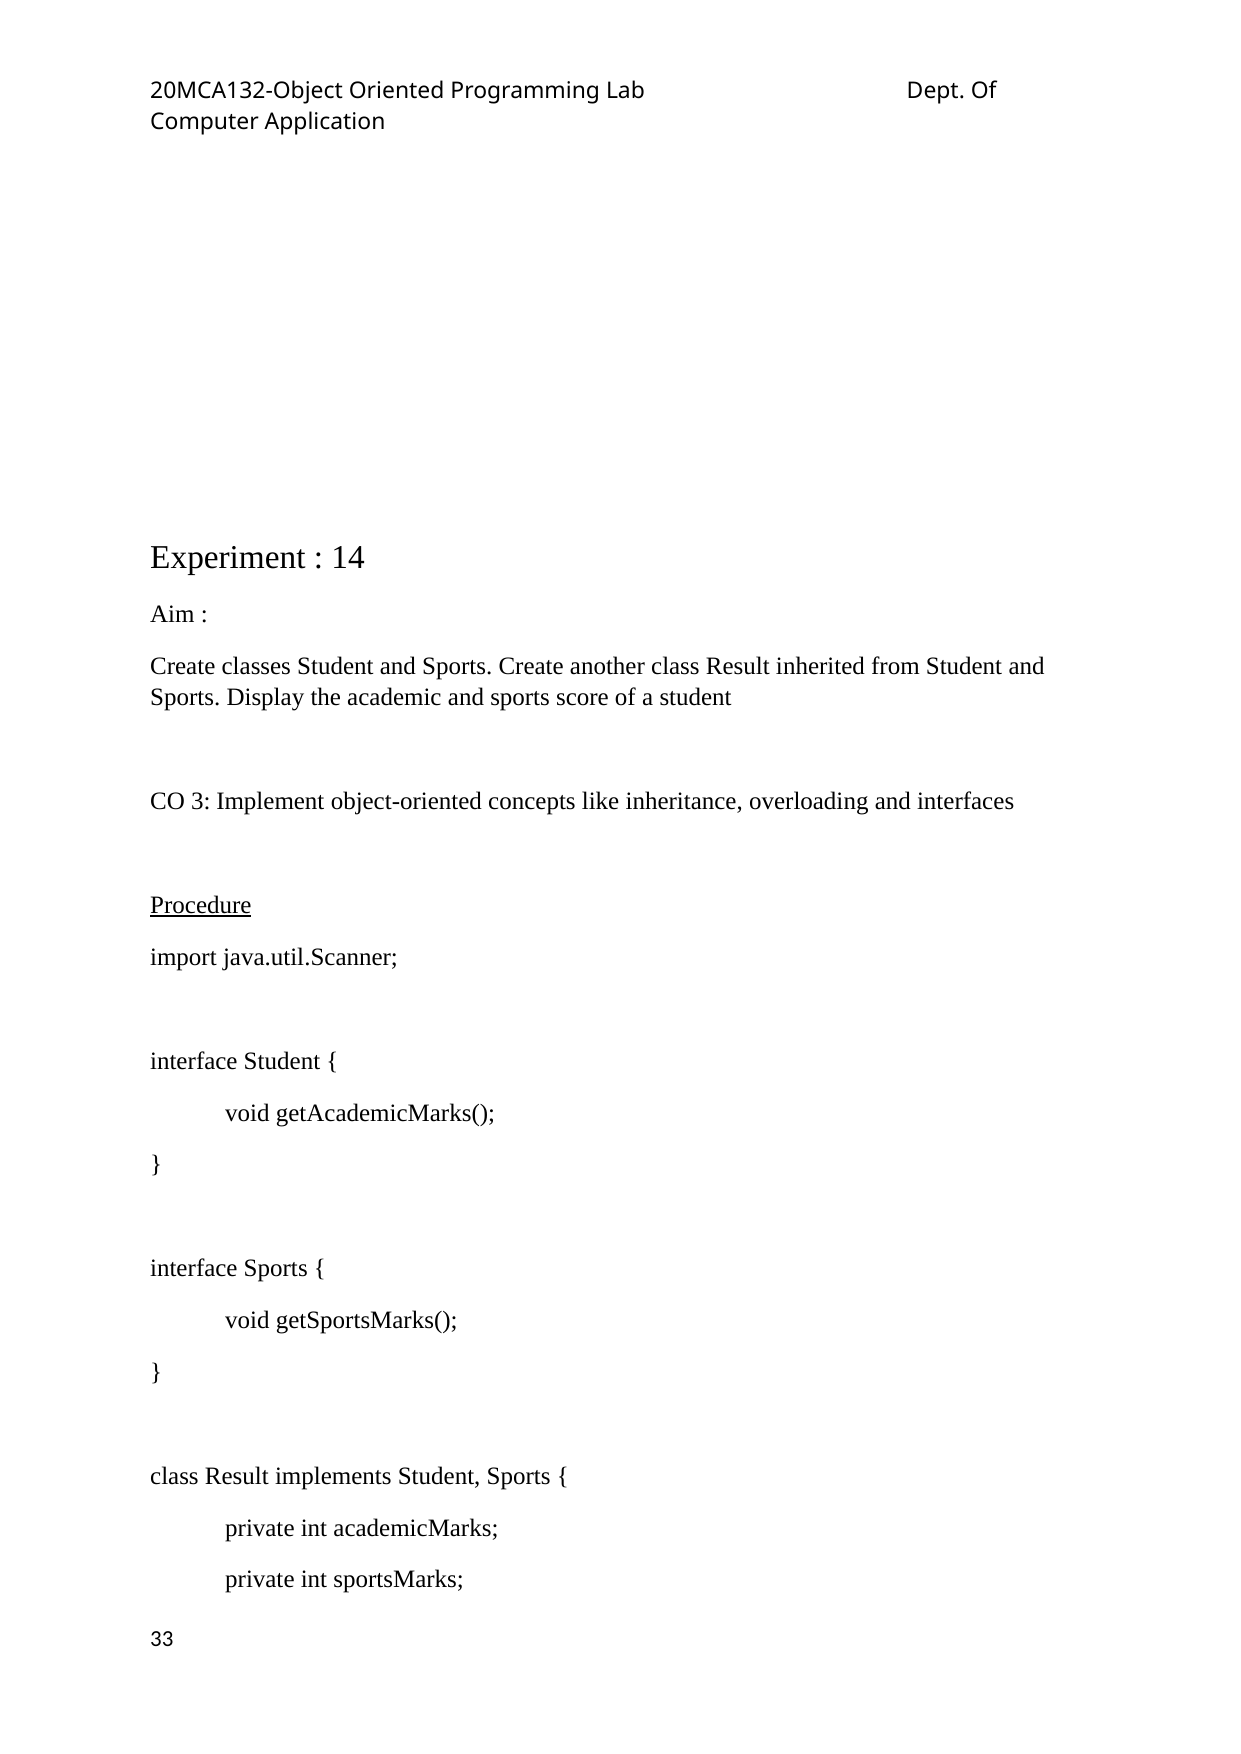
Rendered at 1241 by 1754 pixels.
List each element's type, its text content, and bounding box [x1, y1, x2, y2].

text private int academicMarks; [150, 1513, 1090, 1541]
text } [150, 1149, 1090, 1178]
text void getSportsMarks(); [150, 1305, 1090, 1334]
text import java.util.Scanner; [150, 942, 1090, 971]
text private int sportsMarks; [150, 1564, 1090, 1593]
text CO 3: Implement object-oriented concepts like inheritance, overloading and interfaces [150, 786, 1090, 815]
text Create classes Student and Sports. Create another class Result inherited from Student and Sports. Display the academic and sports score of a student [150, 651, 1090, 711]
text interface Sports { [150, 1253, 1090, 1282]
text Experiment : 14 [150, 537, 1090, 576]
text Aim : [150, 599, 1090, 628]
text void getAcademicMarks(); [150, 1098, 1090, 1126]
text Procedure [150, 890, 1090, 919]
text } [150, 1357, 1090, 1386]
text class Result implements Student, Sports { [150, 1461, 1090, 1489]
text interface Student { [150, 1046, 1090, 1074]
